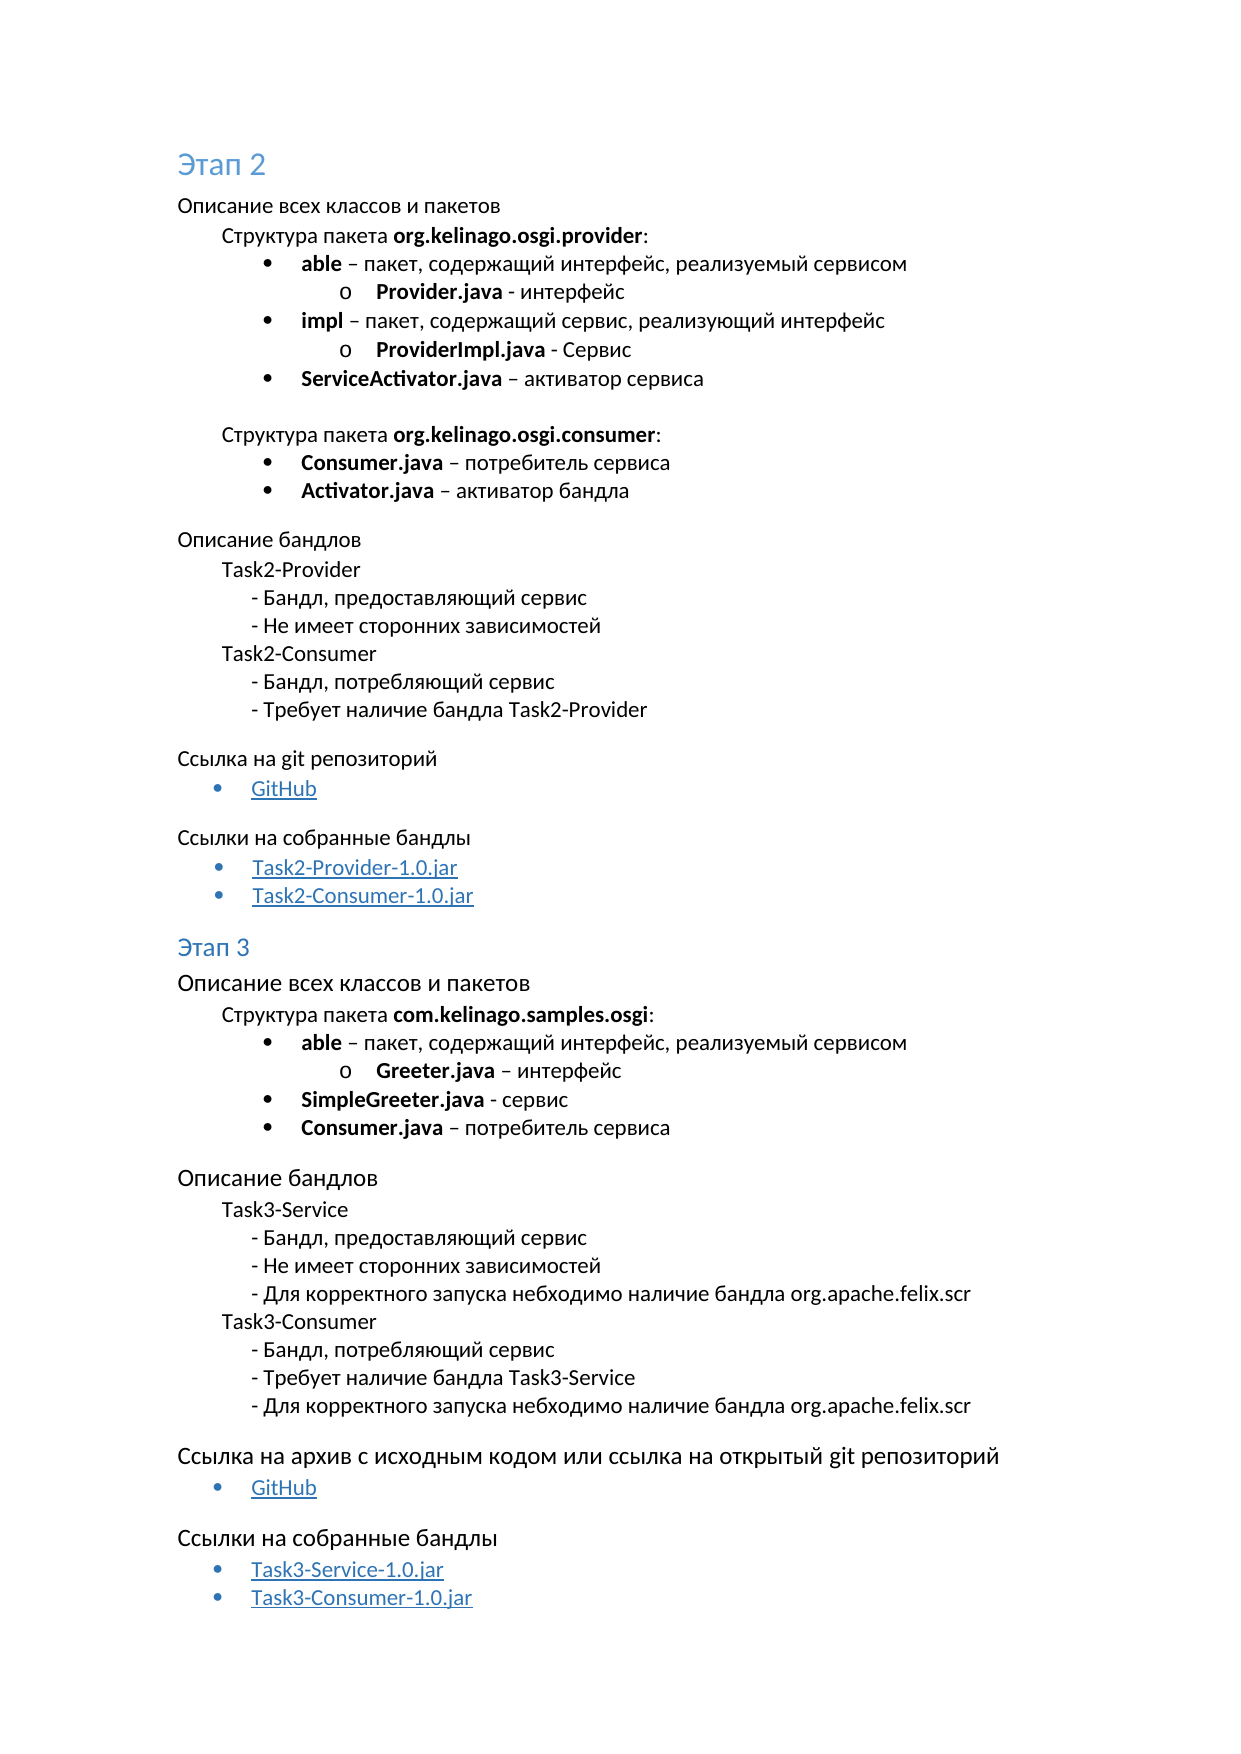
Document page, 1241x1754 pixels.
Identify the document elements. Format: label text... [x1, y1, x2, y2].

subtitle Ссылки на собранные бандлы [177, 823, 1152, 851]
list impl – пакет, содержащий сервис, реализующий интерфейс [264, 307, 1152, 335]
list Task3-Consumer [222, 1307, 1152, 1335]
list - Требует наличие бандла Task2-Provider [222, 695, 1152, 723]
list - Требует наличие бандла Task3-Service [222, 1363, 1152, 1391]
subtitle Описание всех классов и пакетов [177, 967, 1152, 998]
list - Не имеет сторонних зависимостей [222, 1251, 1152, 1279]
list Provider.java - интерфейс [339, 277, 1152, 307]
list Task3-Service [222, 1195, 1152, 1223]
list Activator.java – активатор бандла [264, 476, 1152, 504]
list GitHub [213, 774, 1152, 802]
list - Бандл, потребляющий сервис [222, 667, 1152, 695]
list - Бандл, предоставляющий сервис [222, 1223, 1152, 1251]
list GitHub [213, 1473, 1152, 1501]
list - Для корректного запуска небходимо наличие бандла org.apache.felix.scr [222, 1279, 1152, 1307]
subtitle Описание всех классов и пакетов [177, 191, 1152, 219]
subtitle Ссылки на собранные бандлы [177, 1522, 1152, 1552]
list - Бандл, предоставляющий сервис [222, 583, 1152, 611]
list Task2-Consumer-1.0.jar [215, 881, 1152, 909]
list Task3-Service-1.0.jar [213, 1555, 1152, 1583]
list ProviderImpl.java - Сервис [339, 335, 1152, 364]
list Task2-Provider-1.0.jar [215, 853, 1152, 881]
list able – пакет, содержащий интерфейс, реализуемый сервисом [264, 1028, 1152, 1056]
list Структура пакета org.kelinago.osgi.consumer: [222, 420, 1152, 448]
list - Бандл, потребляющий сервис [222, 1335, 1152, 1363]
subtitle Описание бандлов [177, 525, 1152, 553]
list ServiceActivator.java – активатор сервиса [264, 364, 1152, 392]
subtitle Описание бандлов [177, 1162, 1152, 1193]
list Структура пакета com.kelinago.samples.osgi: [222, 1000, 1152, 1028]
list - Не имеет сторонних зависимостей [222, 611, 1152, 639]
list Task3-Consumer-1.0.jar [213, 1583, 1152, 1611]
list Greeter.java – интерфейс [339, 1056, 1152, 1085]
subtitle Ссылка на архив с исходным кодом или ссылка на открытый git репозиторий [177, 1440, 1152, 1471]
list Task2-Consumer [222, 639, 1152, 667]
list Consumer.java – потребитель сервиса [264, 1113, 1152, 1141]
list Task2-Provider [222, 555, 1152, 583]
list - Для корректного запуска небходимо наличие бандла org.apache.felix.scr [222, 1391, 1152, 1419]
subtitle Этап 2 [177, 143, 1152, 184]
subtitle Этап 3 [177, 930, 1152, 963]
subtitle Ссылка на git репозиторий [177, 744, 1152, 772]
list able – пакет, содержащий интерфейс, реализуемый сервисом [264, 249, 1152, 277]
list Consumer.java – потребитель сервиса [264, 448, 1152, 476]
list SimpleGreeter.java - сервис [264, 1085, 1152, 1113]
list Структура пакета org.kelinago.osgi.provider: [222, 221, 1152, 249]
